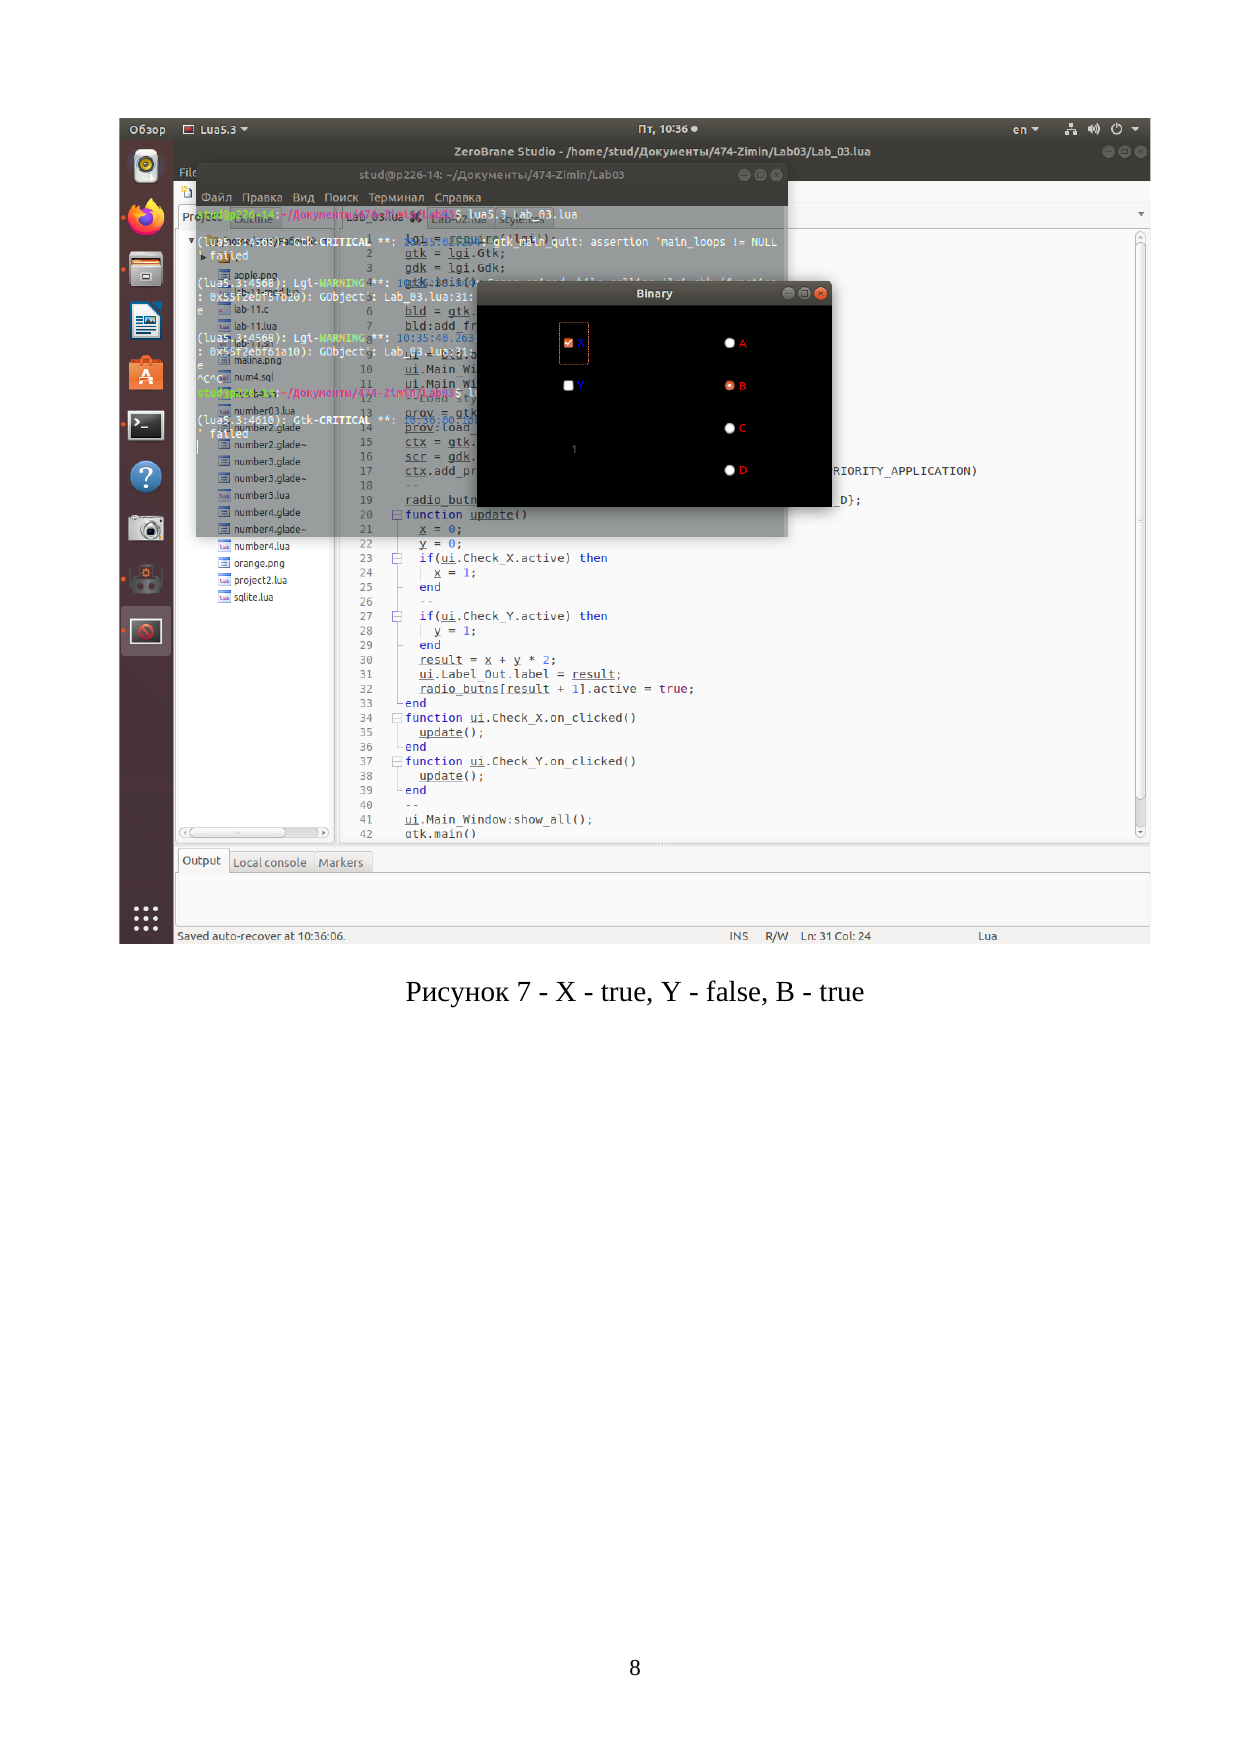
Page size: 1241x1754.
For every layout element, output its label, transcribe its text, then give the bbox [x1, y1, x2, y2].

picture [119, 118, 1151, 944]
text Рисунок 7 - X - true, Y - false, B - true [118, 974, 1152, 1007]
